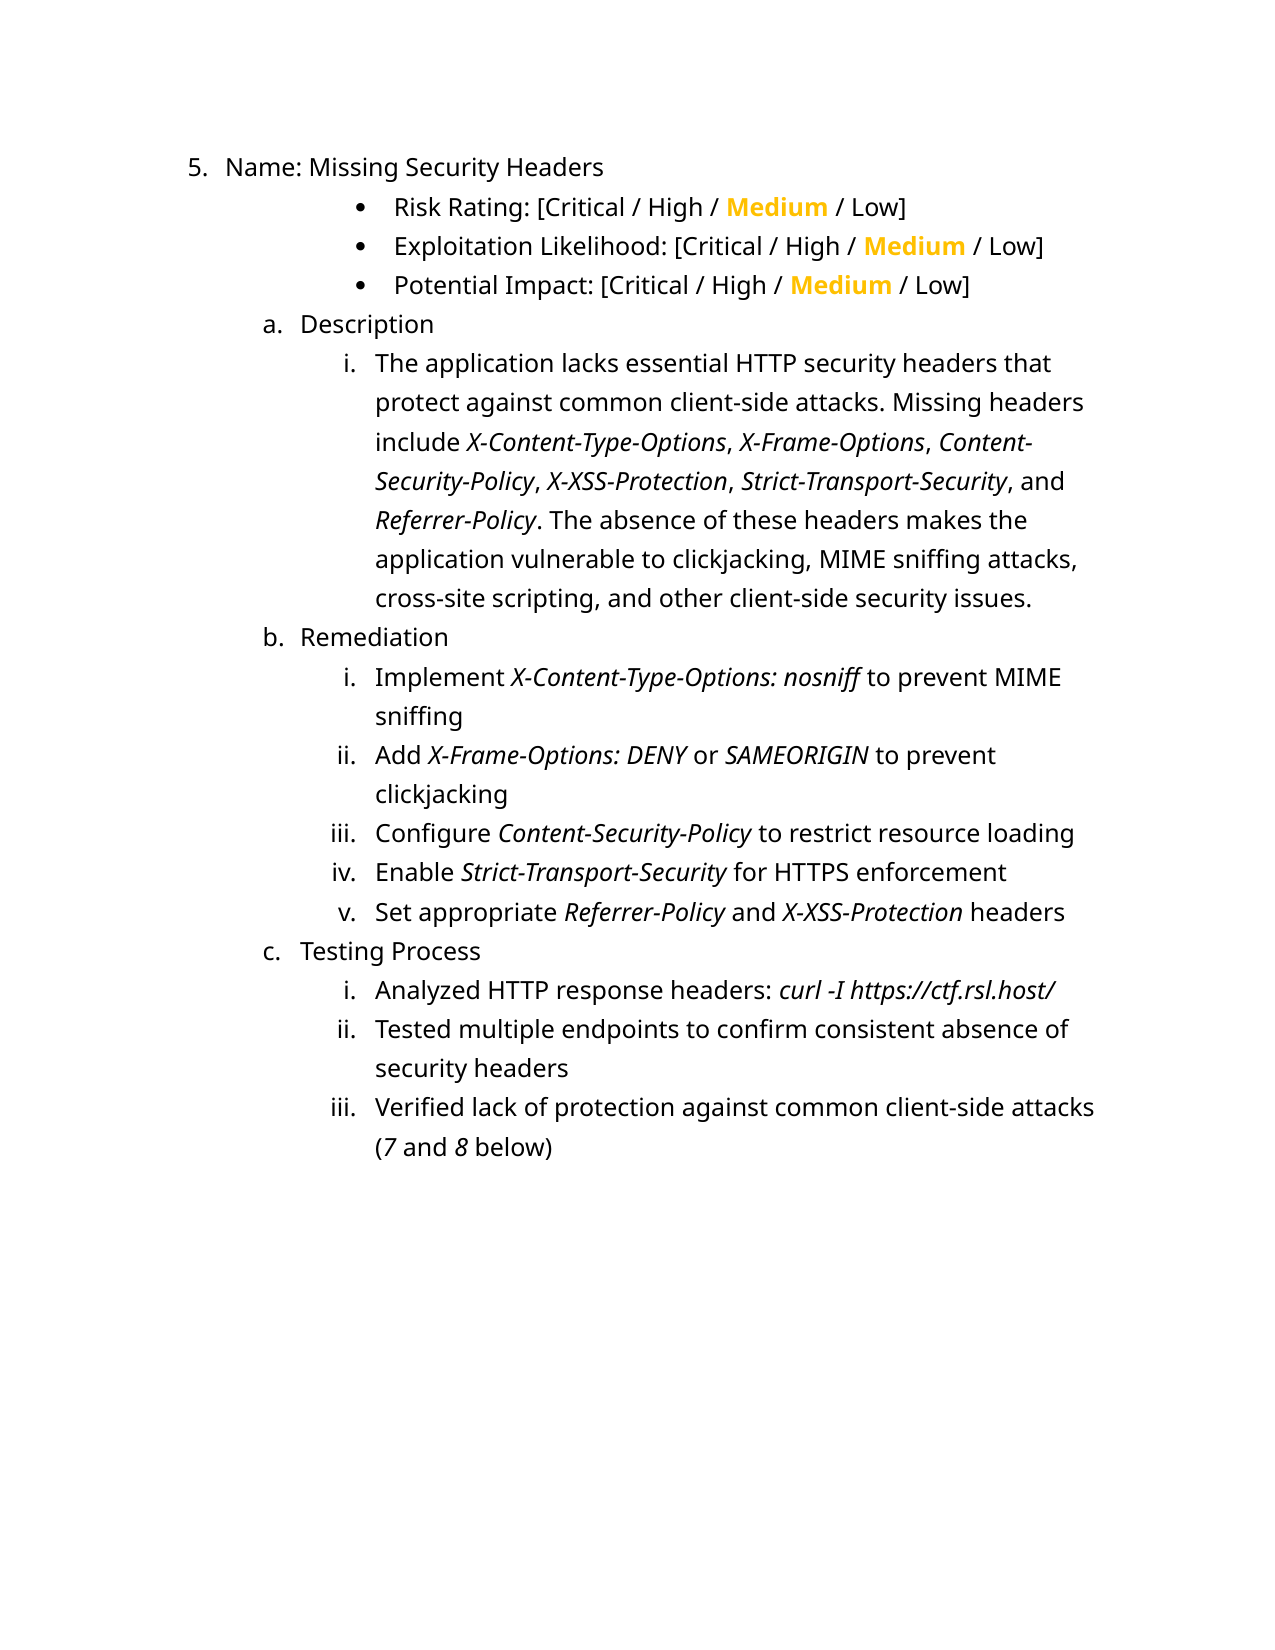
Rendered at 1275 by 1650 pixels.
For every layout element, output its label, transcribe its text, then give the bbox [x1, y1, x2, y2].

list Tested multiple endpoints to confirm consistent absence of security headers [356, 1012, 1125, 1085]
list Set appropriate Referrer-Policy and X-XSS-Protection headers [356, 894, 1125, 928]
list Remediation [262, 620, 1125, 654]
list Description [262, 307, 1125, 341]
list Configure Content-Security-Policy to restrict resource loading [356, 816, 1125, 850]
list Add X-Frame-Options: DENY or SAMEORIGIN to prevent clickjacking [356, 737, 1125, 811]
list Verified lack of protection against common client-side attacks (7 and 8 below) [356, 1090, 1125, 1163]
list Enable Strict-Transport-Security for HTTPS enforcement [356, 855, 1125, 889]
list Risk Rating: [Critical / High / Medium / Low] [356, 189, 1125, 223]
list The application lacks essential HTTP security headers that protect against common client-side attacks. Missing headers include X-Content-Type-Options, X-Frame-Options, Content-Security-Policy, X-XSS-Protection, Strict-Transport-Security, and Referrer-Policy. The absence of these headers makes the application vulnerable to clickjacking, MIME sniffing attacks, cross-site scripting, and other client-side security issues. [356, 346, 1125, 615]
list Implement X-Content-Type-Options: nosniff to prevent MIME sniffing [356, 659, 1125, 732]
list Analyzed HTTP response headers: curl -I https://ctf.rsl.host/ [356, 972, 1125, 1007]
list Testing Process [262, 933, 1125, 967]
list Exploitation Likelihood: [Critical / High / Medium / Low] [356, 228, 1125, 262]
list Potential Impact: [Critical / High / Medium / Low] [356, 267, 1125, 302]
list Name: Missing Security Headers [187, 150, 1125, 184]
